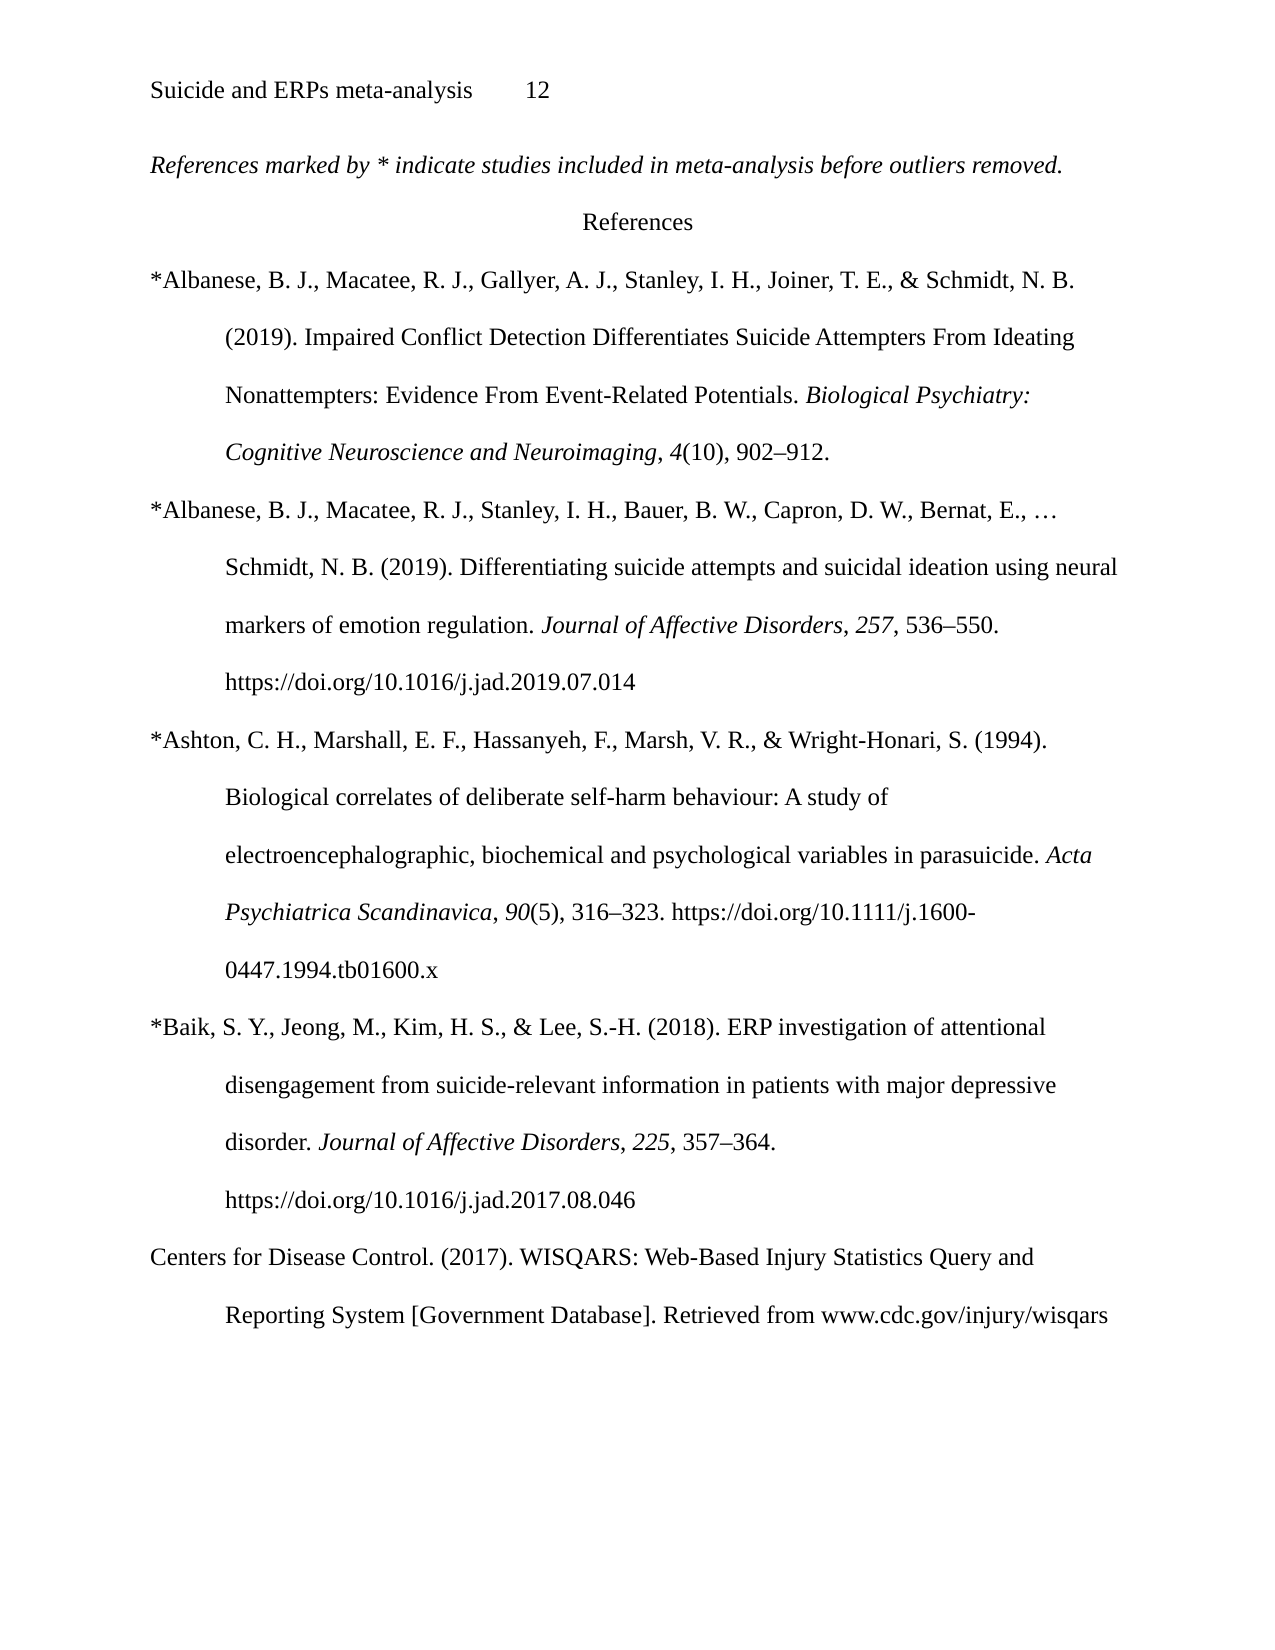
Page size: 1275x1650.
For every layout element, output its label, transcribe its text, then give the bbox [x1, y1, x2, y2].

text References [150, 207, 1125, 236]
text *Baik, S. Y., Jeong, M., Kim, H. S., & Lee, S.-H. (2018). ERP investigation of attentional disengagement from suicide-relevant information in patients with major depressive disorder. Journal of Affective Disorders, 225, 357–364. https://doi.org/10.1016/j.jad.2017.08.046 [150, 1012, 1125, 1214]
text Centers for Disease Control. (2017). WISQARS: Web-Based Injury Statistics Query and Reporting System [Government Database]. Retrieved from www.cdc.gov/injury/wisqars [150, 1242, 1125, 1329]
text *Ashton, C. H., Marshall, E. F., Hassanyeh, F., Marsh, V. R., & Wright-Honari, S. (1994). Biological correlates of deliberate self-harm behaviour: A study of electroencephalographic, biochemical and psychological variables in parasuicide. Acta Psychiatrica Scandinavica, 90(5), 316–323. https://doi.org/10.1111/j.1600-0447.1994.tb01600.x [150, 725, 1125, 984]
text *Albanese, B. J., Macatee, R. J., Gallyer, A. J., Stanley, I. H., Joiner, T. E., & Schmidt, N. B. (2019). Impaired Conflict Detection Differentiates Suicide Attempters From Ideating Nonattempters: Evidence From Event-Related Potentials. Biological Psychiatry: Cognitive Neuroscience and Neuroimaging, 4(10), 902–912. [150, 265, 1125, 466]
text References marked by * indicate studies included in meta-analysis before outliers removed. [150, 150, 1125, 179]
text *Albanese, B. J., Macatee, R. J., Stanley, I. H., Bauer, B. W., Capron, D. W., Bernat, E., … Schmidt, N. B. (2019). Differentiating suicide attempts and suicidal ideation using neural markers of emotion regulation. Journal of Affective Disorders, 257, 536–550. https://doi.org/10.1016/j.jad.2019.07.014 [150, 495, 1125, 696]
